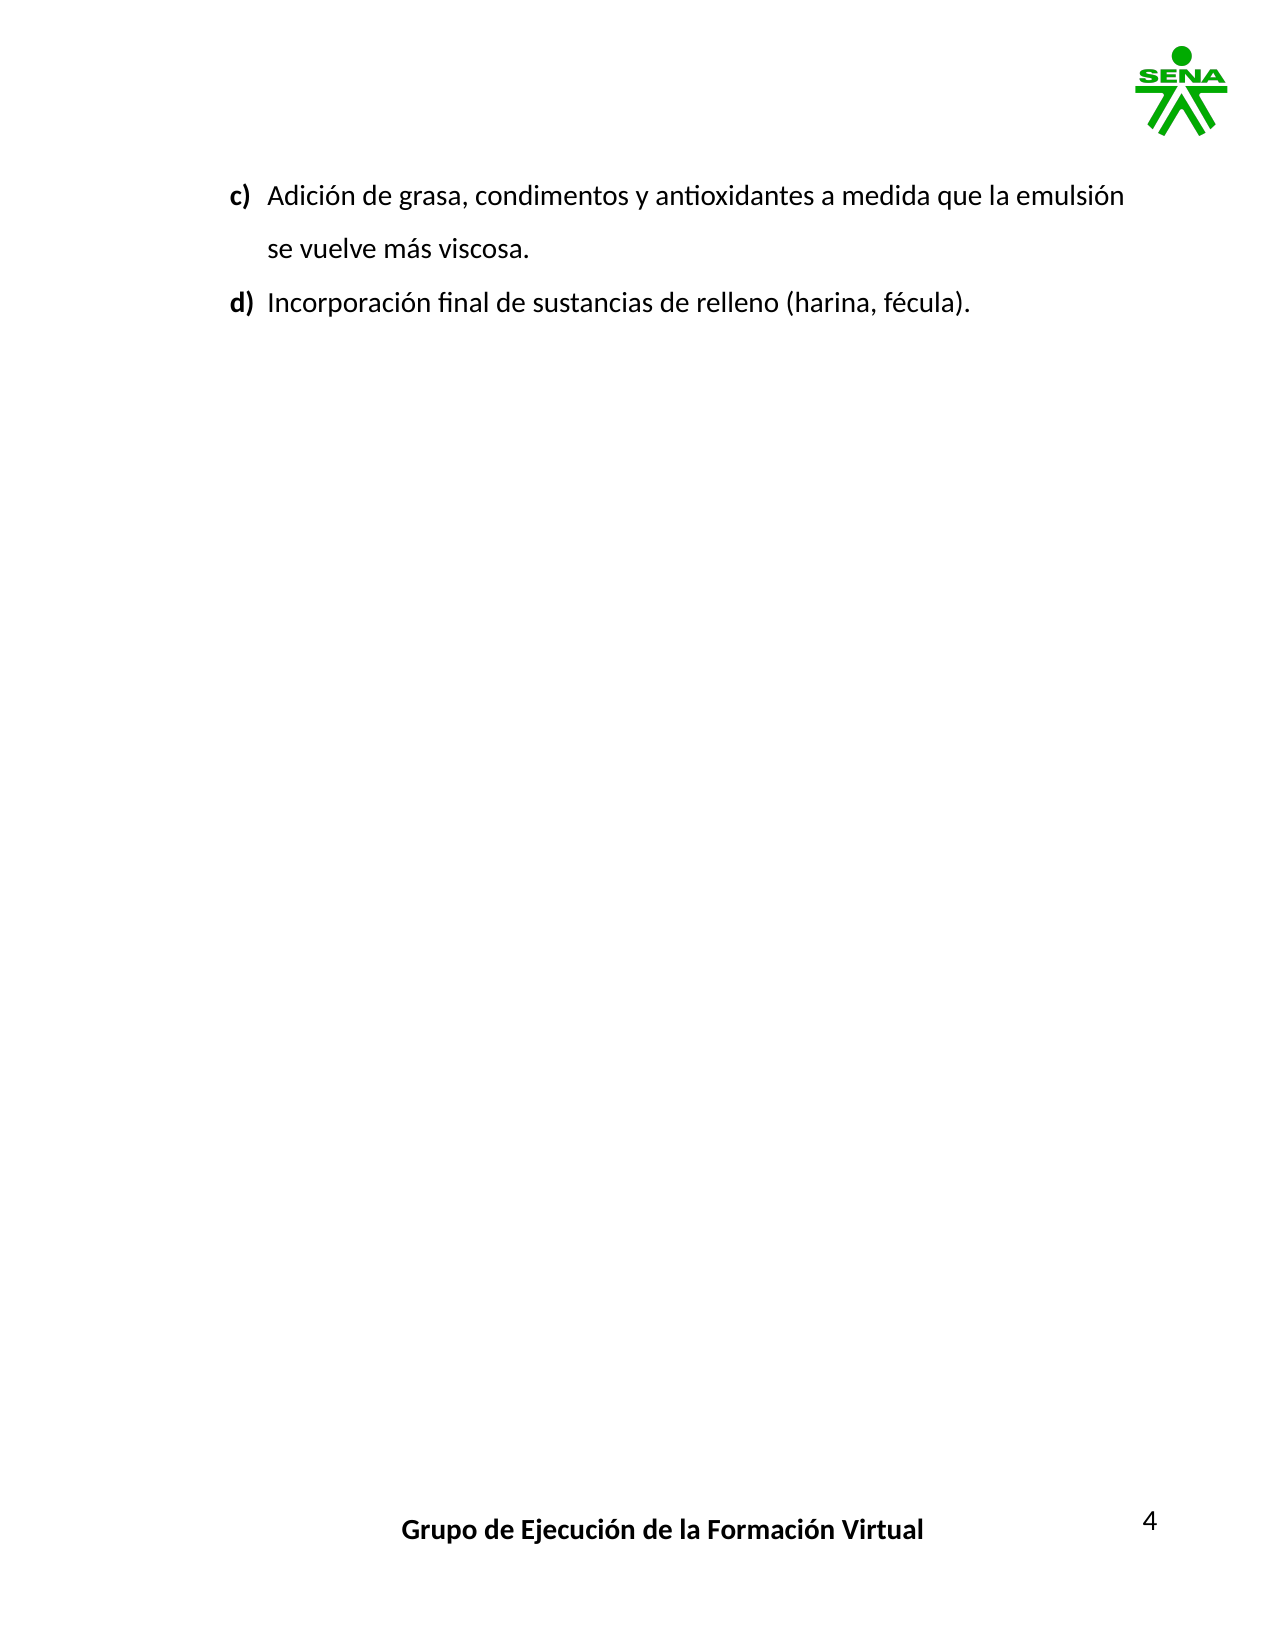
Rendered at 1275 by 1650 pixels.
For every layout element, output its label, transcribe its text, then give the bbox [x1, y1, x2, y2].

list Adición de grasa, condimentos y antioxidantes a medida que la emulsión se vuelve más viscosa. [229, 177, 1157, 266]
list Incorporación final de sustancias de relleno (harina, fécula). [229, 284, 1157, 320]
picture [1135, 46, 1228, 136]
